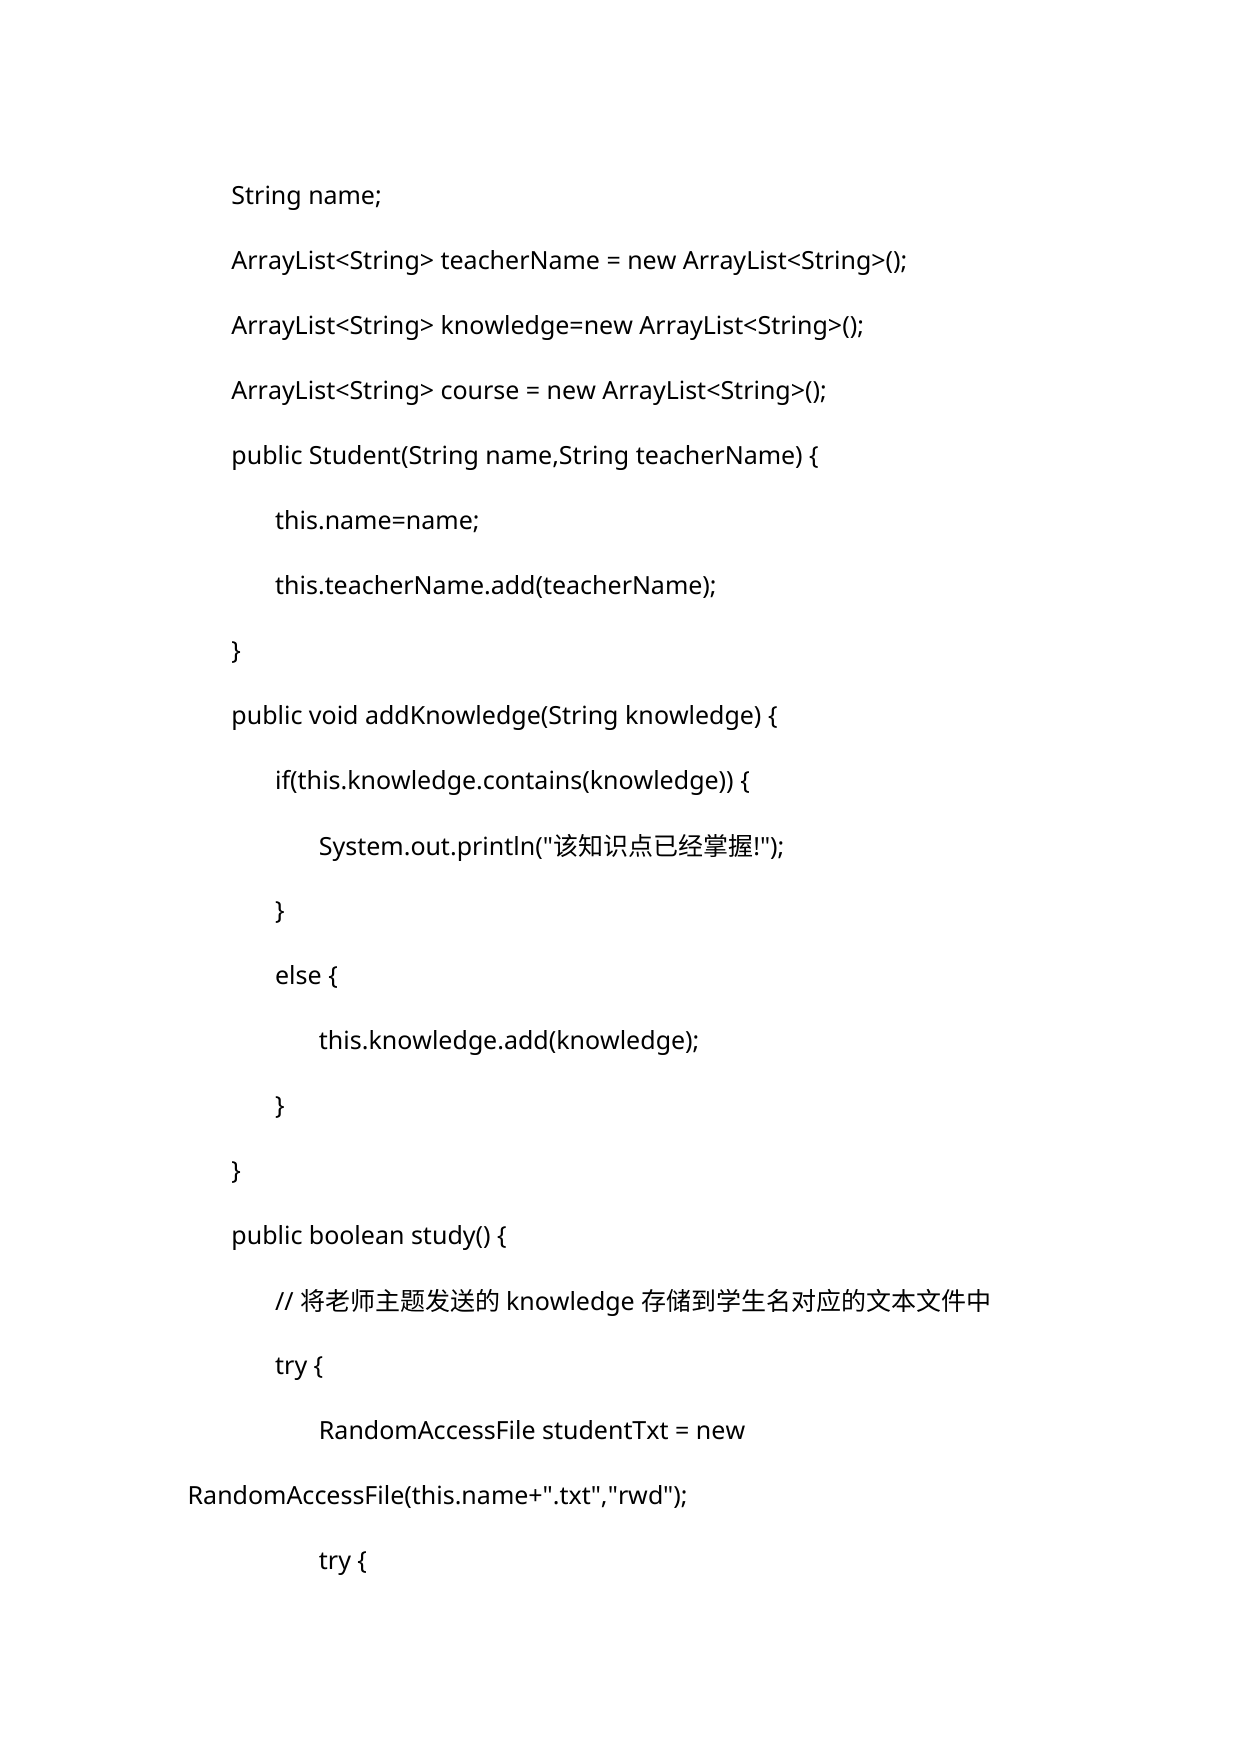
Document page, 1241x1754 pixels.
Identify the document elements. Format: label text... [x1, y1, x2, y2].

text ArrayList<String> teacherName = new ArrayList<String>(); [187, 227, 1053, 292]
text this.knowledge.add(knowledge); [187, 1007, 1053, 1072]
text this.teacherName.add(teacherName); [187, 552, 1053, 617]
text } [187, 617, 1053, 682]
text public void addKnowledge(String knowledge) { [187, 682, 1053, 747]
text System.out.println("该知识点已经掌握!"); [187, 812, 1053, 877]
text ArrayList<String> knowledge=new ArrayList<String>(); [187, 292, 1053, 357]
text RandomAccessFile studentTxt = new RandomAccessFile(this.name+".txt","rwd"); [187, 1397, 1053, 1527]
text if(this.knowledge.contains(knowledge)) { [187, 747, 1053, 812]
text try { [187, 1527, 1053, 1592]
text else { [187, 942, 1053, 1007]
text public boolean study() { [187, 1202, 1053, 1267]
text // 将老师主题发送的 knowledge 存储到学生名对应的文本文件中 [187, 1267, 1053, 1332]
text String name; [187, 162, 1053, 227]
text } [187, 1137, 1053, 1202]
text } [187, 1072, 1053, 1137]
text this.name=name; [187, 487, 1053, 552]
text public Student(String name,String teacherName) { [187, 422, 1053, 487]
text ArrayList<String> course = new ArrayList<String>(); [187, 357, 1053, 422]
text } [187, 877, 1053, 942]
text try { [187, 1332, 1053, 1397]
